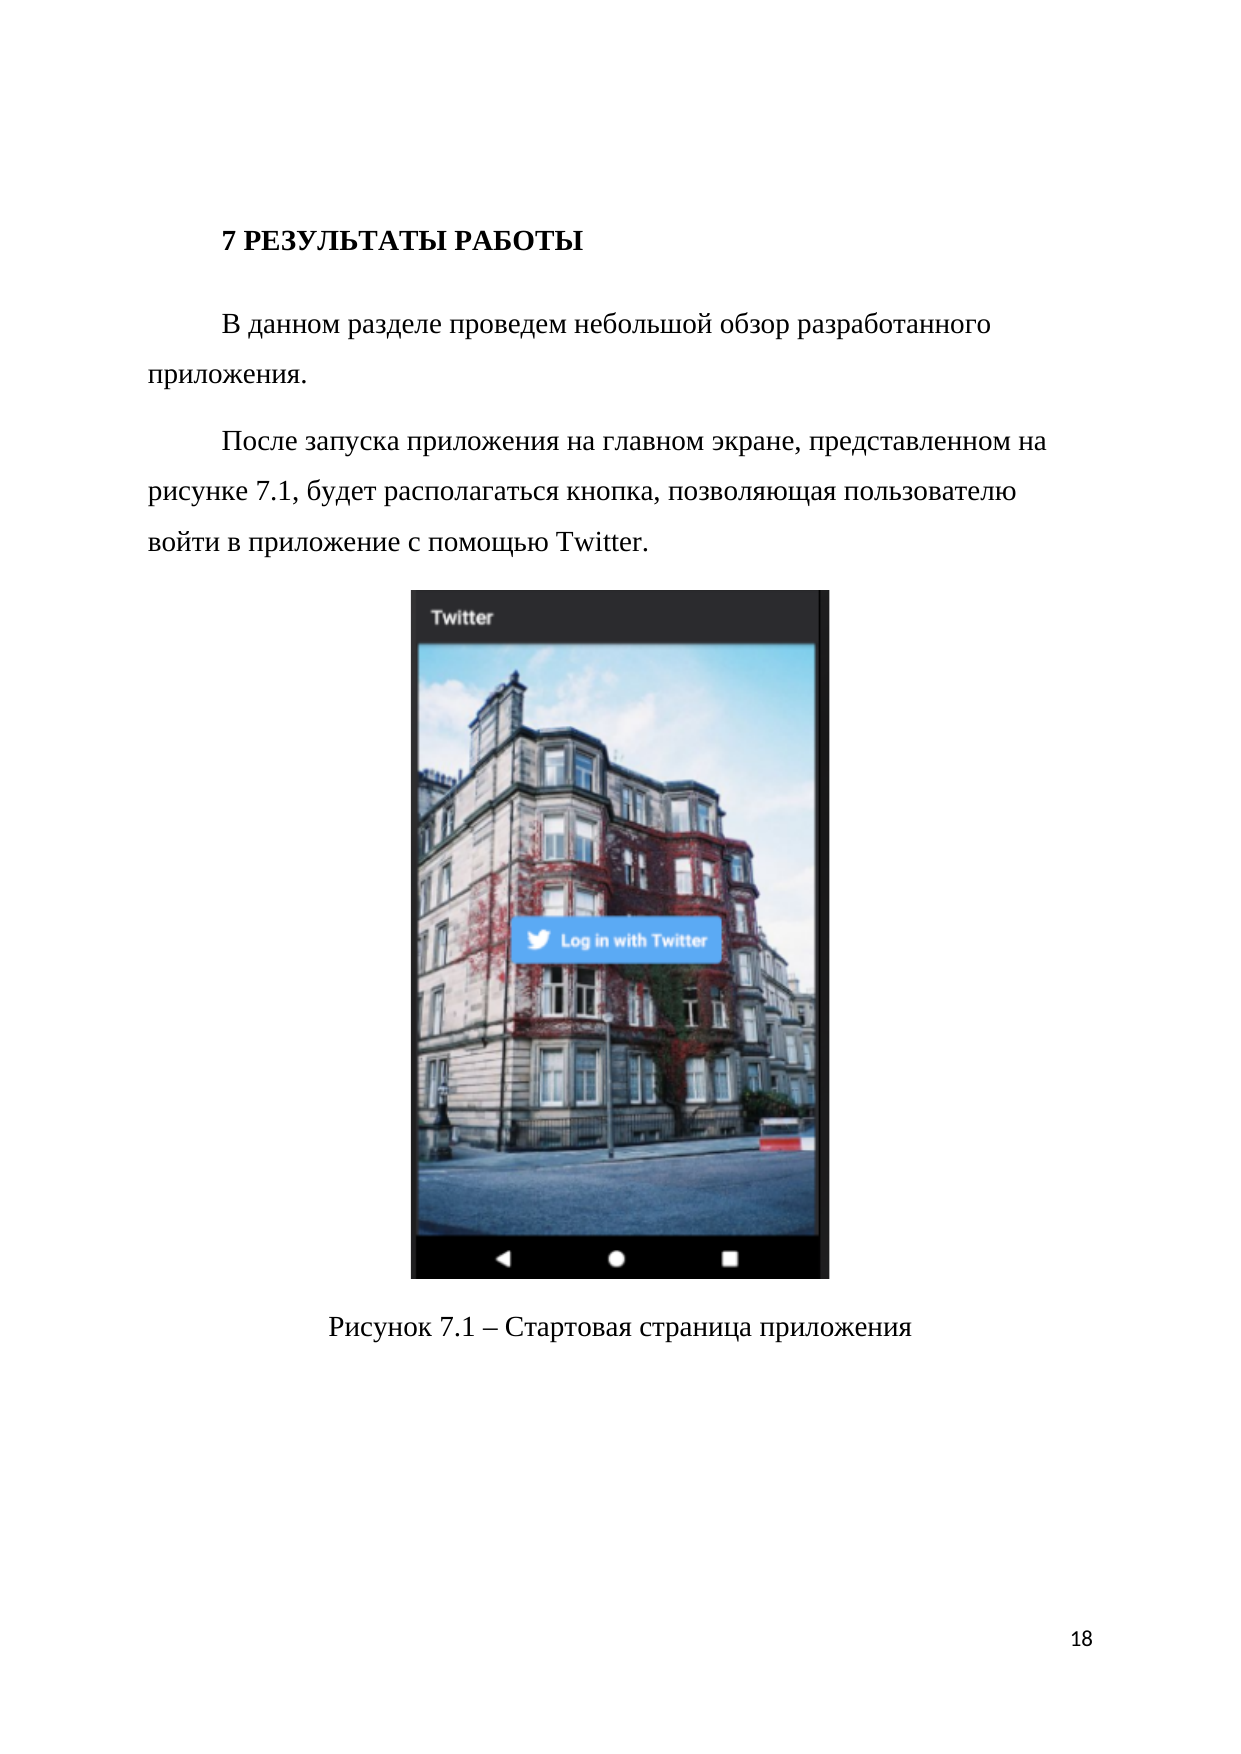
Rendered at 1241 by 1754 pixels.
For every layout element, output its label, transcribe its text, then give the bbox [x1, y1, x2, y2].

text В данном разделе проведем небольшой обзор разработанного приложения. [148, 306, 1093, 390]
text Рисунок 7.1 – Стартовая страница приложения [148, 1309, 1093, 1342]
picture [410, 590, 830, 1279]
subtitle 7 РЕЗУЛЬТАТЫ РАБОТЫ [148, 223, 1093, 256]
text После запуска приложения на главном экране, представленном на рисунке 7.1, будет располагаться кнопка, позволяющая пользователю войти в приложение с помощью Twitter. [148, 423, 1093, 557]
